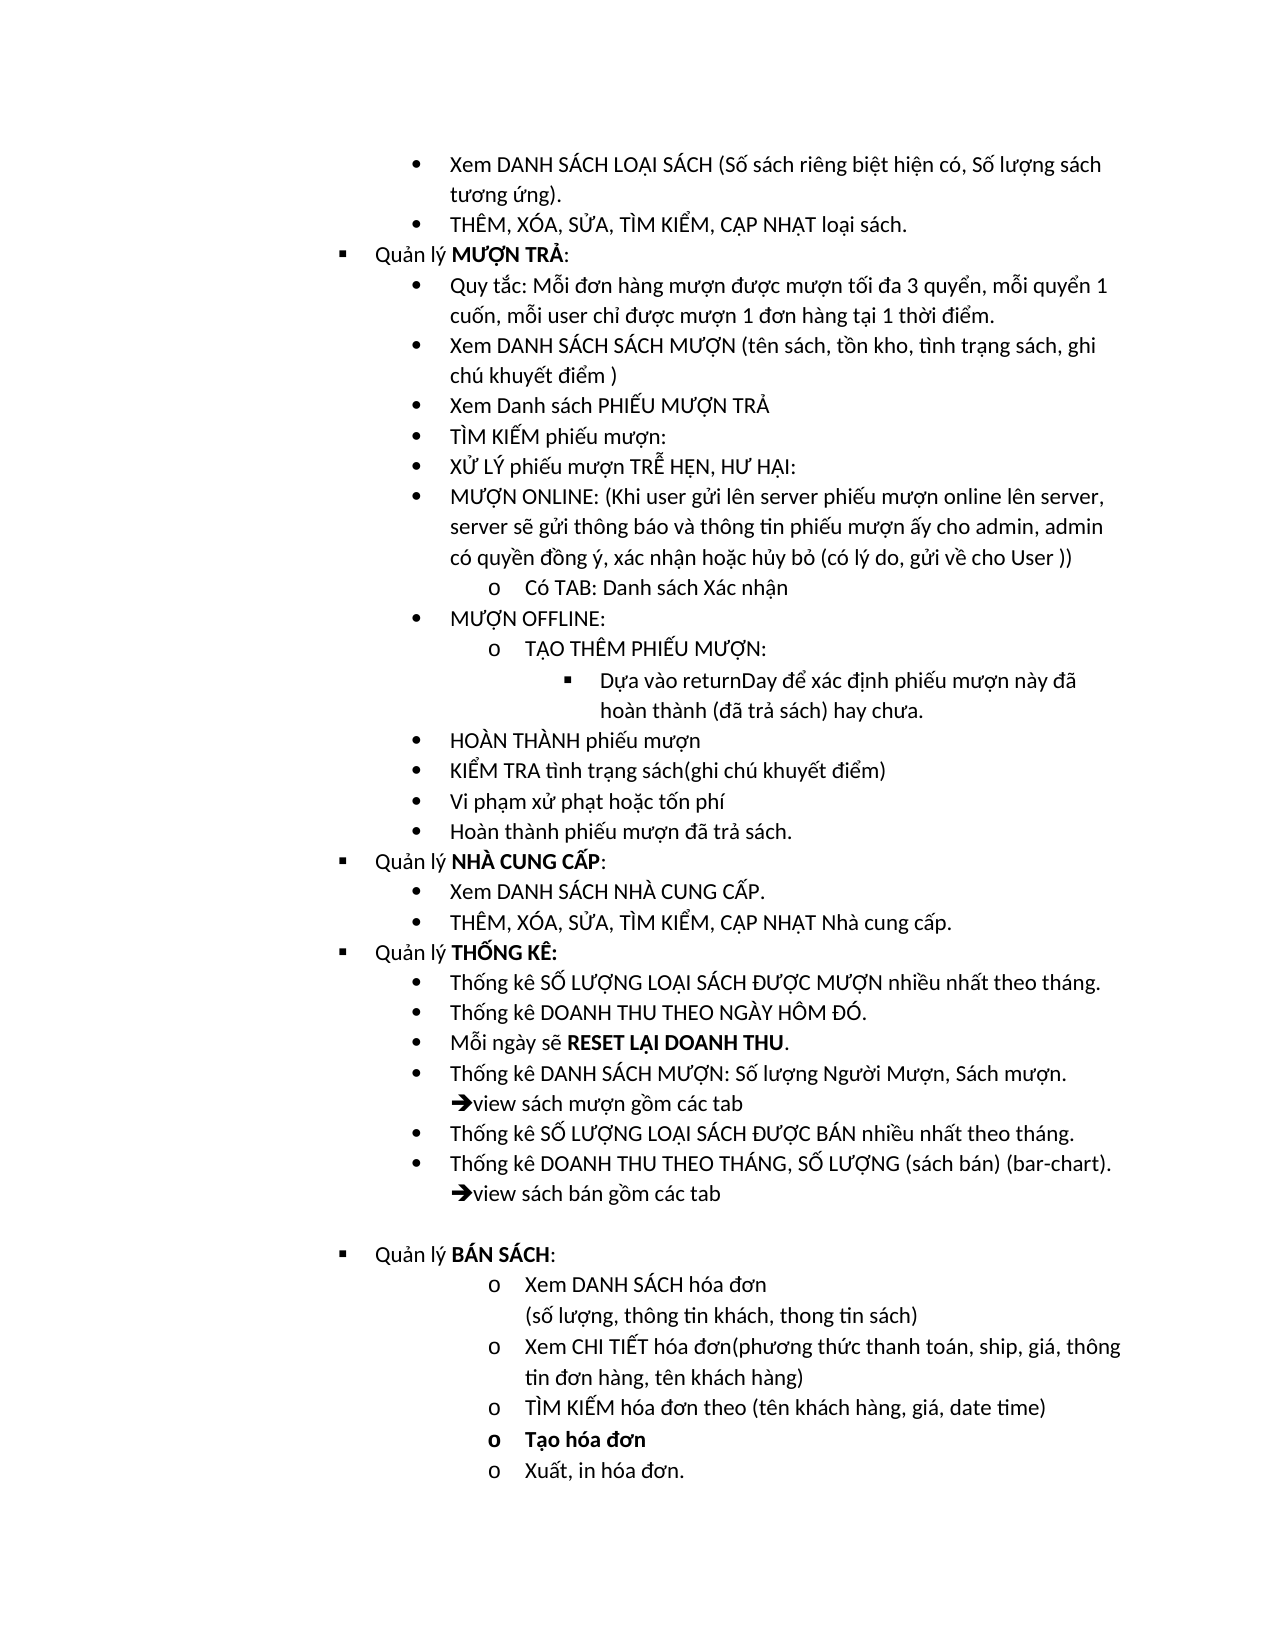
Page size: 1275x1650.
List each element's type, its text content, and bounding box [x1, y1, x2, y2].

list Thống kê DANH SÁCH MƯỢN: Số lượng Người Mượn, Sách mượn. [412, 1059, 1125, 1087]
list Quản lý THỐNG KÊ: [337, 938, 1125, 966]
list Thống kê DOANH THU THEO THÁNG, SỐ LƯỢNG (sách bán) (bar-chart). [412, 1149, 1125, 1177]
list Xem Danh sách PHIẾU MƯỢN TRẢ [412, 392, 1125, 420]
list Thống kê SỐ LƯỢNG LOẠI SÁCH ĐƯỢC MƯỢN nhiều nhất theo tháng. [412, 968, 1125, 996]
list Xem CHI TIẾT hóa đơn(phương thức thanh toán, ship, giá, thông tin đơn hàng, tên khách hàng) [487, 1332, 1125, 1391]
list Thống kê SỐ LƯỢNG LOẠI SÁCH ĐƯỢC BÁN nhiều nhất theo tháng. [412, 1119, 1125, 1147]
list KIỂM TRA tình trạng sách(ghi chú khuyết điểm) [412, 757, 1125, 785]
list HOÀN THÀNH phiếu mượn [412, 726, 1125, 754]
list THÊM, XÓA, SỬA, TÌM KIỂM, CẬP NHẬT Nhà cung cấp. [412, 908, 1125, 936]
list THÊM, XÓA, SỬA, TÌM KIỂM, CẬP NHẬT loại sách. [412, 210, 1125, 238]
list Xuất, in hóa đơn. [487, 1456, 1125, 1486]
list Tạo hóa đơn [487, 1425, 1125, 1454]
list Xem DANH SÁCH LOẠI SÁCH (Số sách riêng biệt hiện có, Số lượng sách tương ứng). [412, 150, 1125, 208]
list Mỗi ngày sẽ RESET LẠI DOANH THU. [412, 1028, 1125, 1057]
list (số lượng, thông tin khách, thong tin sách) [525, 1302, 1125, 1330]
list Thống kê DOANH THU THEO NGÀY HÔM ĐÓ. [412, 998, 1125, 1026]
list TÌM KIẾM hóa đơn theo (tên khách hàng, giá, date time) [487, 1393, 1125, 1423]
list Hoàn thành phiếu mượn đã trả sách. [412, 817, 1125, 845]
list MƯỢN ONLINE: (Khi user gửi lên server phiếu mượn online lên server, server sẽ gửi thông báo và thông tin phiếu mượn ấy cho admin, admin có quyền đồng ý, xác nhận hoặc hủy bỏ (có lý do, gửi về cho User )) [412, 482, 1125, 571]
list Xem DANH SÁCH SÁCH MƯỢN (tên sách, tồn kho, tình trạng sách, ghi chú khuyết điểm ) [412, 331, 1125, 389]
list view sách bán gồm các tab [375, 1179, 1125, 1208]
list TẠO THÊM PHIẾU MƯỢN: [487, 634, 1125, 664]
list Quy tắc: Mỗi đơn hàng mượn được mượn tối đa 3 quyển, mỗi quyển 1 cuốn, mỗi user chỉ được mượn 1 đơn hàng tại 1 thời điểm. [412, 271, 1125, 329]
list Xem DANH SÁCH NHÀ CUNG CẤP. [412, 877, 1125, 906]
list MƯỢN OFFLINE: [412, 604, 1125, 632]
list TÌM KIẾM phiếu mượn: [412, 422, 1125, 450]
list Quản lý MƯỢN TRẢ: [337, 241, 1125, 269]
list XỬ LÝ phiếu mượn TRỄ HẸN, HƯ HẠI: [412, 452, 1125, 480]
list Vi phạm xử phạt hoặc tốn phí [412, 787, 1125, 815]
list Có TAB: Danh sách Xác nhận [487, 573, 1125, 602]
list Dựa vào returnDay để xác định phiếu mượn này đã hoàn thành (đã trả sách) hay chưa. [562, 666, 1125, 724]
list Xem DANH SÁCH hóa đơn [487, 1270, 1125, 1299]
list view sách mượn gồm các tab [450, 1089, 1125, 1117]
list Quản lý NHÀ CUNG CẤP: [337, 847, 1125, 875]
list Quản lý BÁN SÁCH: [337, 1240, 1125, 1268]
